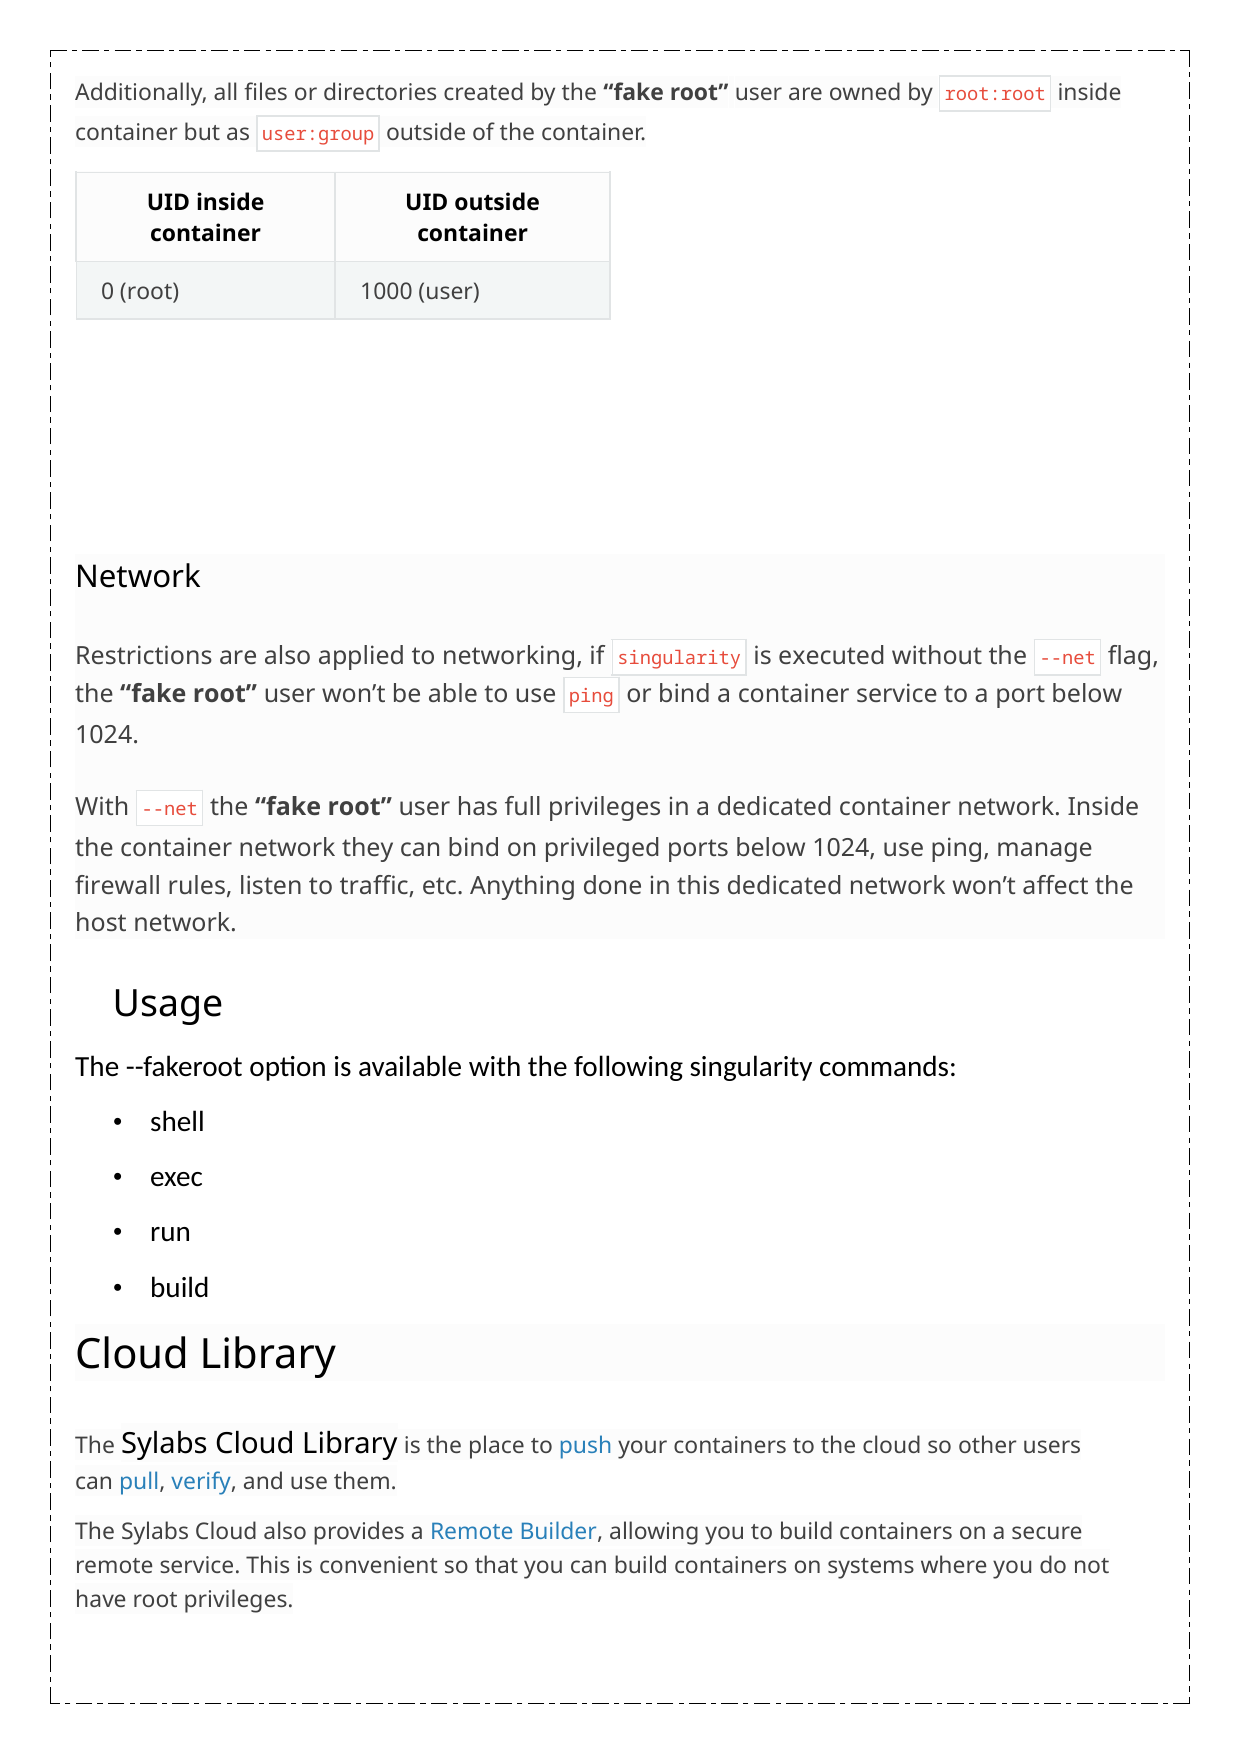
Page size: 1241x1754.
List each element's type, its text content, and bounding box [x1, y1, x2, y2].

subtitle Cloud Library [75, 1324, 1165, 1381]
subtitle Network [75, 554, 1165, 597]
text With --net the “fake root” user has full privileges in a dedicated container network. Inside the container network they can bind on privileged ports below 1024, use ping, manage firewall rules, listen to traffic, etc. Anything done in this dedicated network won’t affect the host network. [75, 788, 1165, 939]
table_header UID inside container [77, 173, 334, 261]
table_cell 0 (root) [77, 262, 334, 318]
text Additionally, all files or directories created by the “fake root” user are owned by root:root inside container but as user:group outside of the container. [75, 75, 1165, 152]
list build [112, 1269, 1165, 1304]
table_cell 1000 (user) [336, 262, 609, 318]
list shell [112, 1103, 1165, 1139]
table_header UID outside container [336, 173, 609, 261]
text The Sylabs Cloud also provides a Remote Builder, allowing you to build containers on a secure remote service. This is convenient so that you can build containers on systems where you do not have root privileges. [75, 1515, 1165, 1614]
list exec [112, 1158, 1165, 1194]
list run [112, 1213, 1165, 1249]
text The --fakeroot option is available with the following singularity commands: [75, 1048, 1165, 1084]
text Usage [112, 976, 1165, 1027]
text Restrictions are also applied to networking, if singularity is executed without the --net flag, the “fake root” user won’t be able to use ping or bind a container service to a port below 1024. [75, 638, 1165, 751]
text The Sylabs Cloud Library is the place to push your containers to the cloud so other users can pull, verify, and use them. [75, 1422, 1165, 1496]
